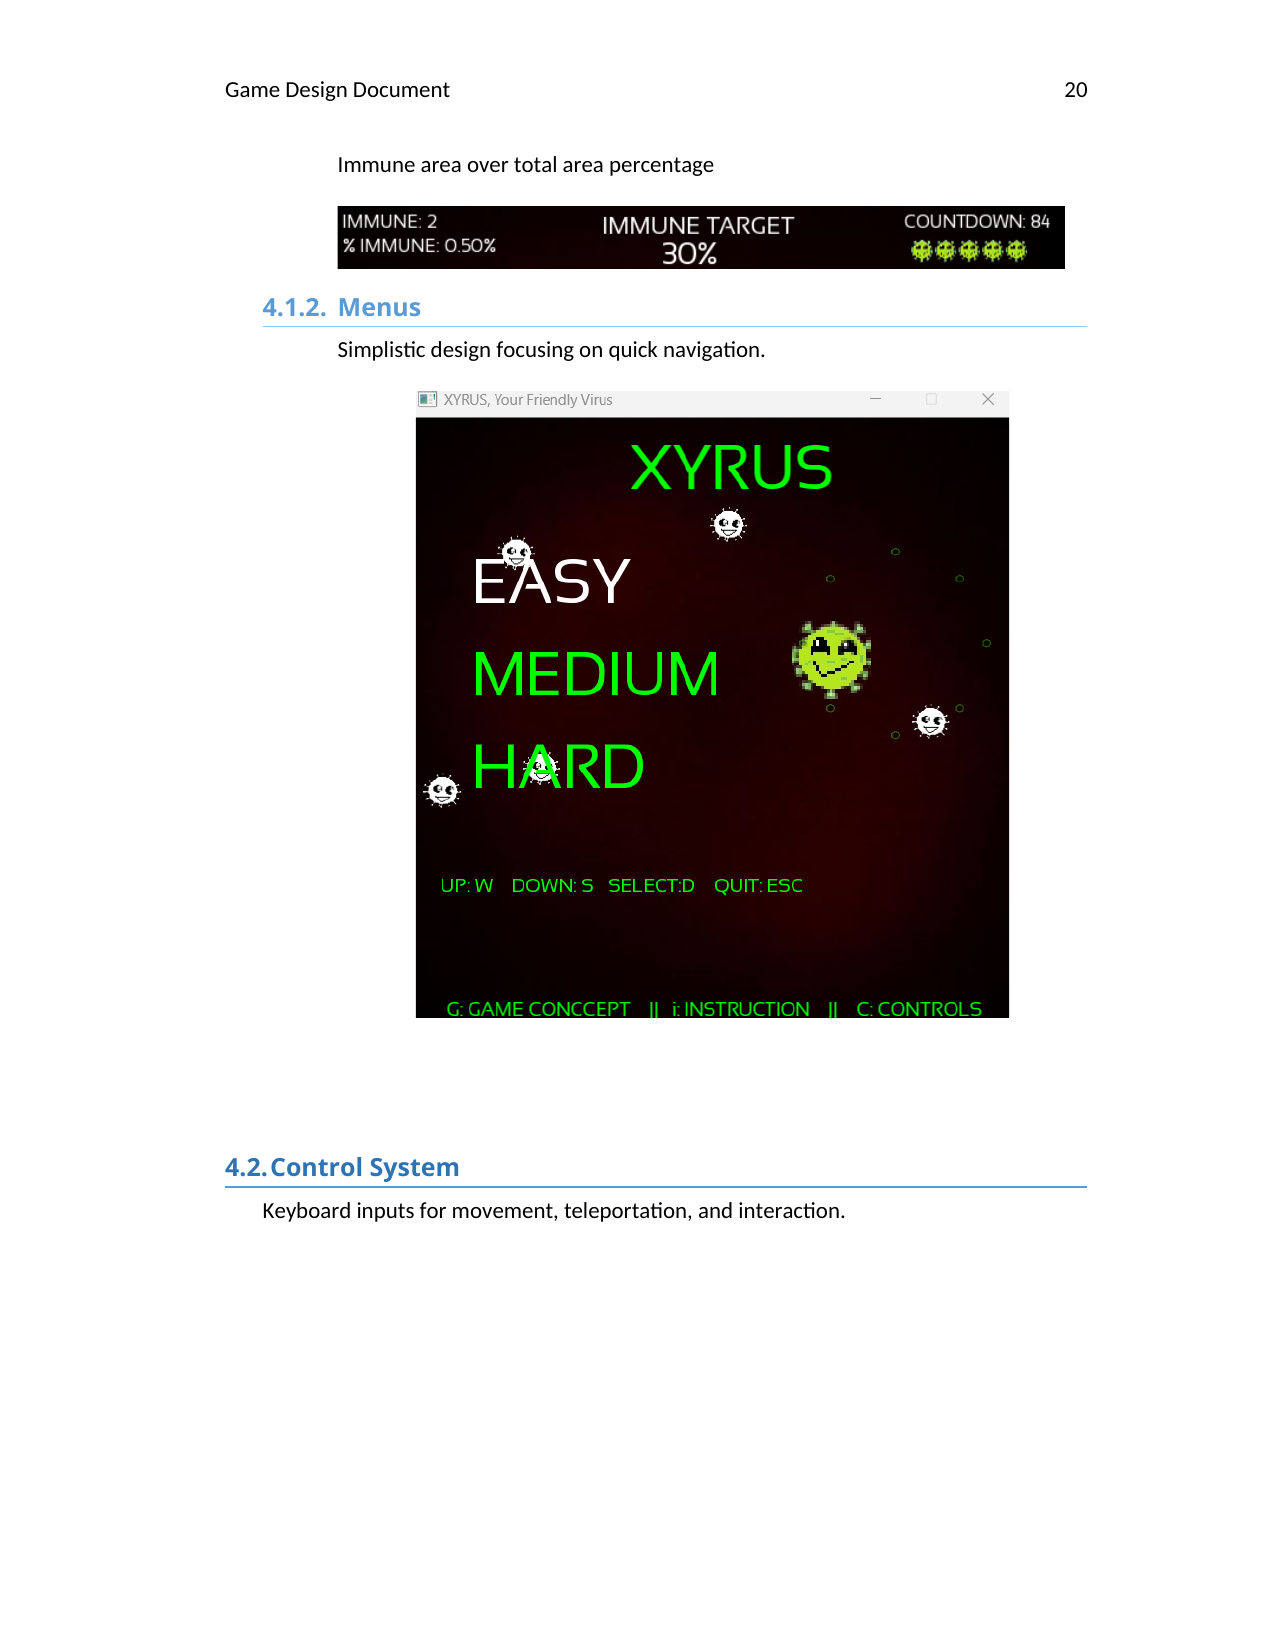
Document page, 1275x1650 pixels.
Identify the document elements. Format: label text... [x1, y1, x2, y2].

picture [415, 391, 1010, 1018]
subtitle Control System [225, 1150, 1087, 1186]
text Immune area over total area percentage [300, 150, 1087, 178]
text Simplistic design focusing on quick navigation. [300, 335, 1087, 363]
text Keyboard inputs for movement, teleportation, and interaction. [187, 1197, 1087, 1225]
subtitle Menus [262, 289, 1087, 327]
picture [337, 206, 1065, 269]
